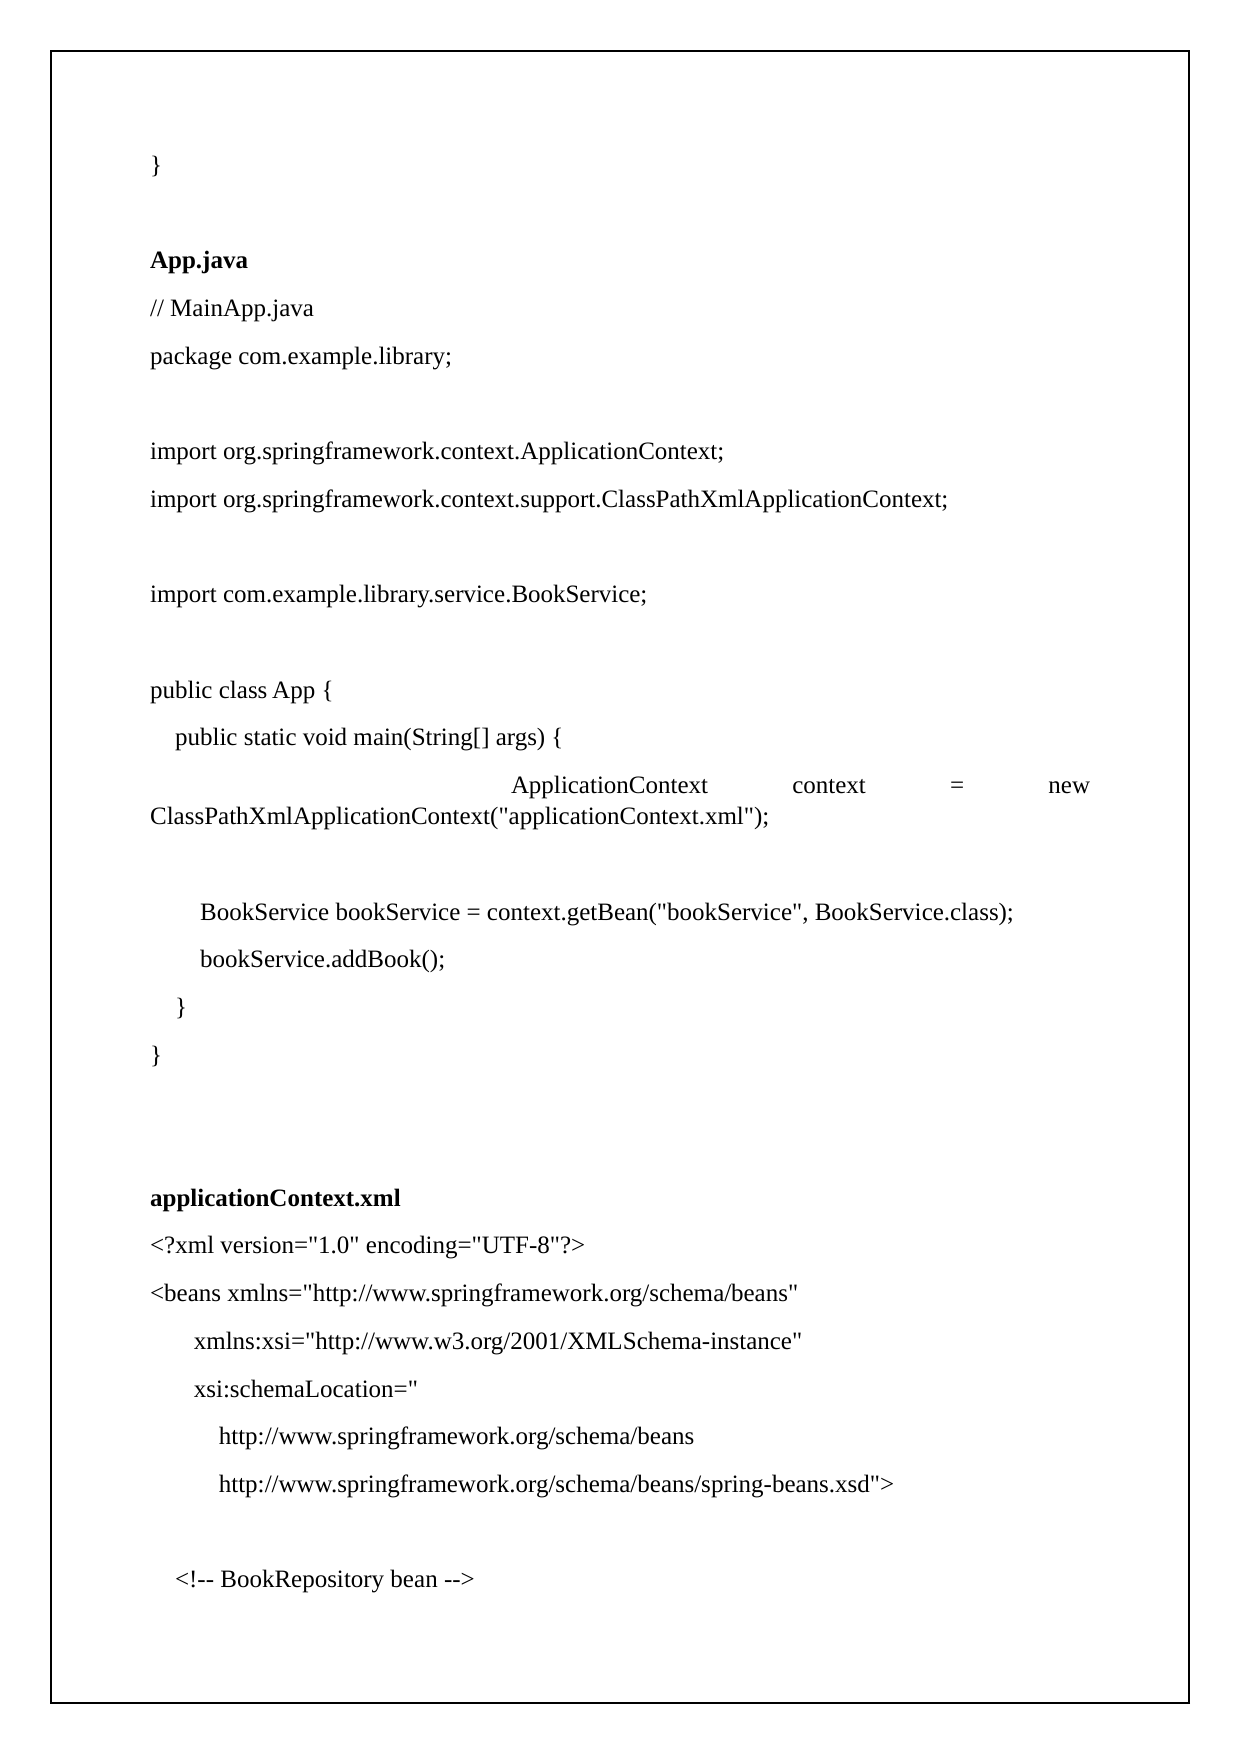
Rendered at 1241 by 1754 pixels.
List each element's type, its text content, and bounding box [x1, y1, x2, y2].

text <?xml version="1.0" encoding="UTF-8"?> [150, 1231, 1090, 1259]
text xsi:schemaLocation=" [150, 1374, 1090, 1402]
text App.java [150, 245, 1090, 274]
text } [150, 1040, 1090, 1068]
text import com.example.library.service.BookService; [150, 579, 1090, 608]
text ApplicationContext context = new ClassPathXmlApplicationContext("applicationContext.xml"); [150, 770, 1090, 830]
text applicationContext.xml [150, 1183, 1090, 1212]
text // MainApp.java [150, 293, 1090, 322]
text public class App { [150, 675, 1090, 703]
text public static void main(String[] args) { [150, 722, 1090, 751]
text http://www.springframework.org/schema/beans/spring-beans.xsd"> [150, 1469, 1090, 1498]
text package com.example.library; [150, 341, 1090, 369]
text http://www.springframework.org/schema/beans [150, 1421, 1090, 1450]
text import org.springframework.context.support.ClassPathXmlApplicationContext; [150, 484, 1090, 513]
text <beans xmlns="http://www.springframework.org/schema/beans" [150, 1278, 1090, 1307]
text bookService.addBook(); [150, 944, 1090, 973]
text import org.springframework.context.ApplicationContext; [150, 436, 1090, 465]
text xmlns:xsi="http://www.w3.org/2001/XMLSchema-instance" [150, 1326, 1090, 1355]
text <!-- BookRepository bean --> [150, 1564, 1090, 1593]
text } [150, 150, 1090, 179]
text } [150, 992, 1090, 1021]
text BookService bookService = context.getBean("bookService", BookService.class); [150, 897, 1090, 925]
